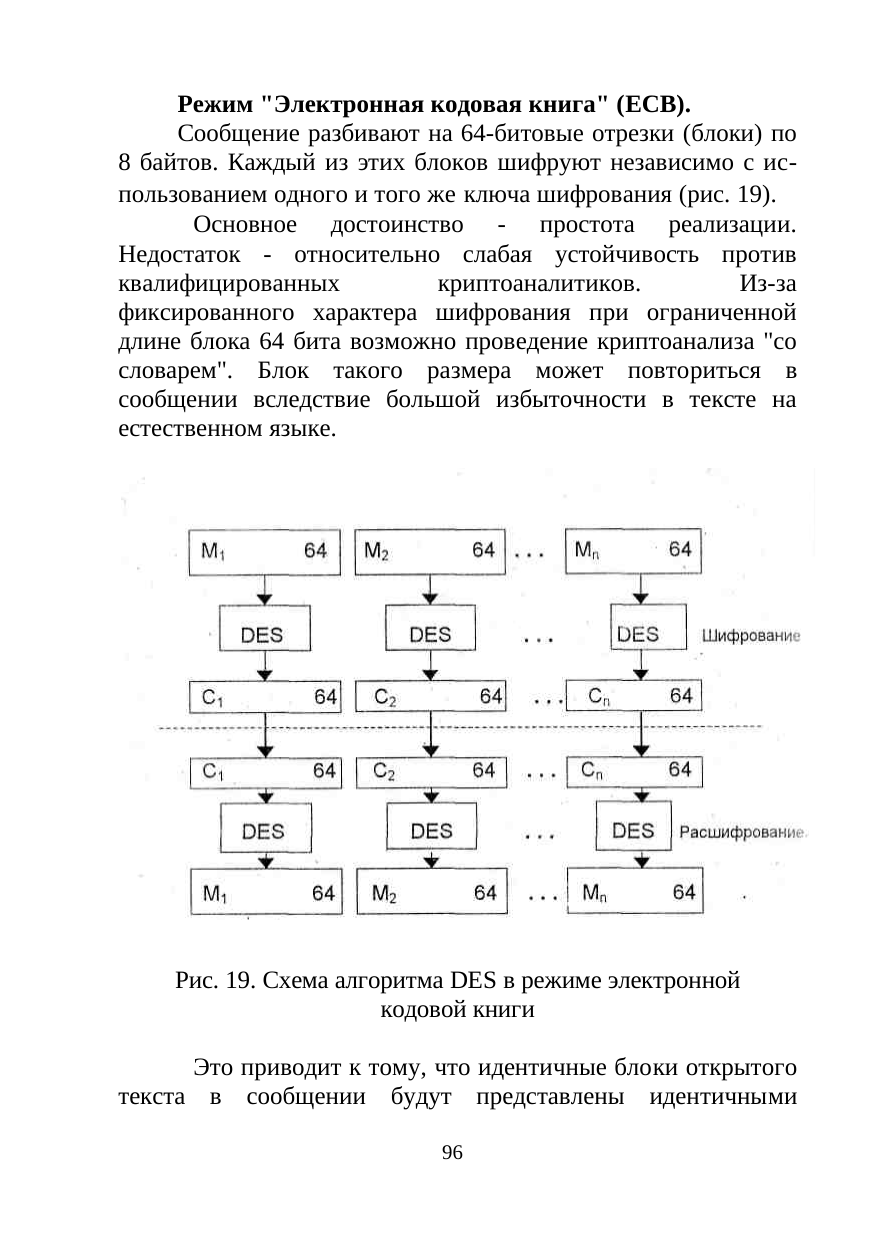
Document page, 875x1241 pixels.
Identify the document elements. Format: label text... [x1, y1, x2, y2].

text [118, 1052, 797, 1110]
text Основное достоинство - простота реализации. Недостаток - относительно слабая устойчивость против квалифицированных криптоаналитиков. Из-за фиксированного характера шифрования при ограниченной длине блока 64 бита возможно проведение криптоанализа "со словарем". Блок такого размера может повториться в сообщении вследствие большой избыточности в тексте на естественном языке. [118, 209, 797, 442]
text Сообщение разбивают на 64-битовые отрезки (блоки) по 8 байтов. Каждый из этих блоков шифруют независимо с использованием одного и того же ключа шифрования (рис. 19). [118, 118, 797, 209]
text Режим "Электронная кодовая книга" (ECB). [118, 89, 797, 118]
text Рис. 19. Схема алгоритма DES в режиме электронной [118, 965, 797, 994]
text кодовой книги [118, 994, 797, 1023]
picture [121, 468, 814, 920]
